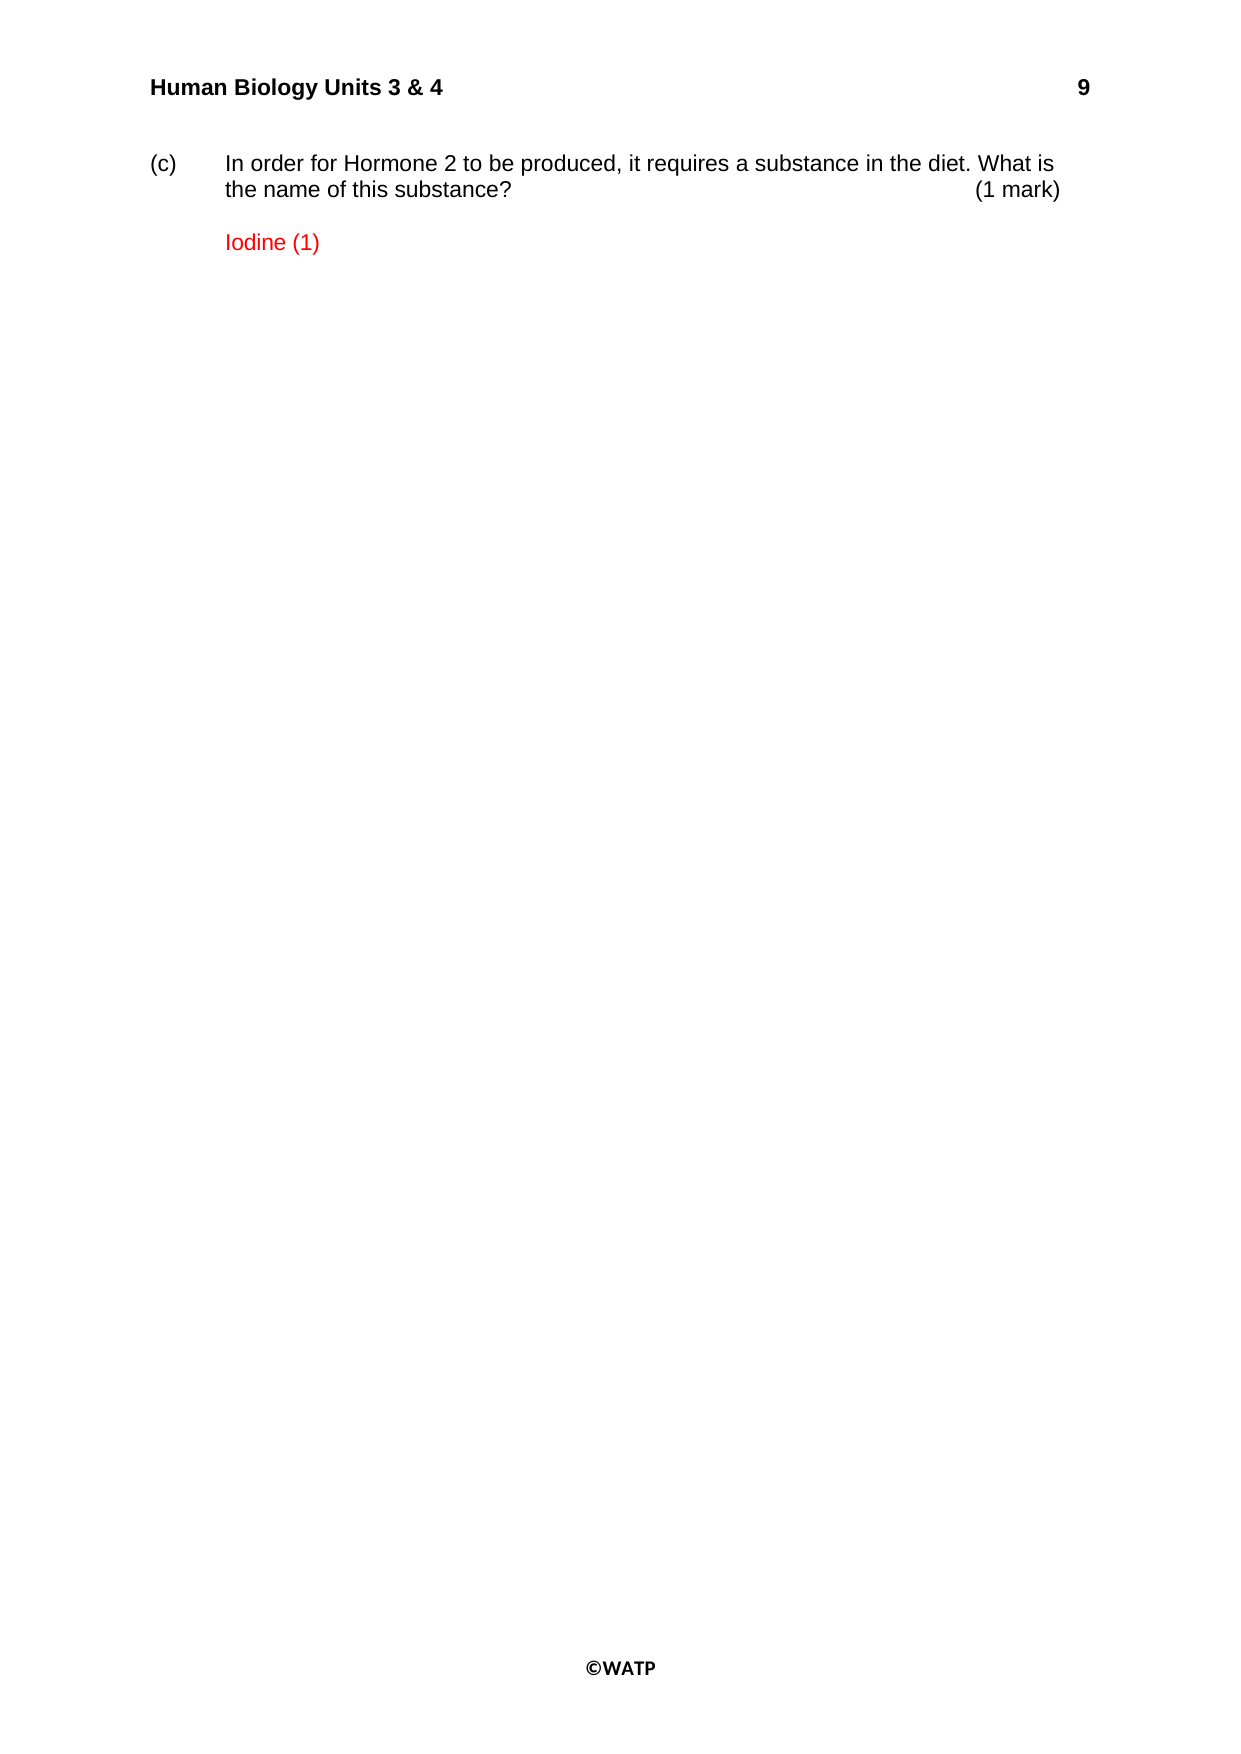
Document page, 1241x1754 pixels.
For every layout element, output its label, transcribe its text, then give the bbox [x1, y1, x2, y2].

text (c) In order for Hormone 2 to be produced, it requires a substance in the diet. What is the name of this substance? (1 mark) [150, 150, 1090, 203]
text Iodine (1) [150, 229, 1090, 255]
